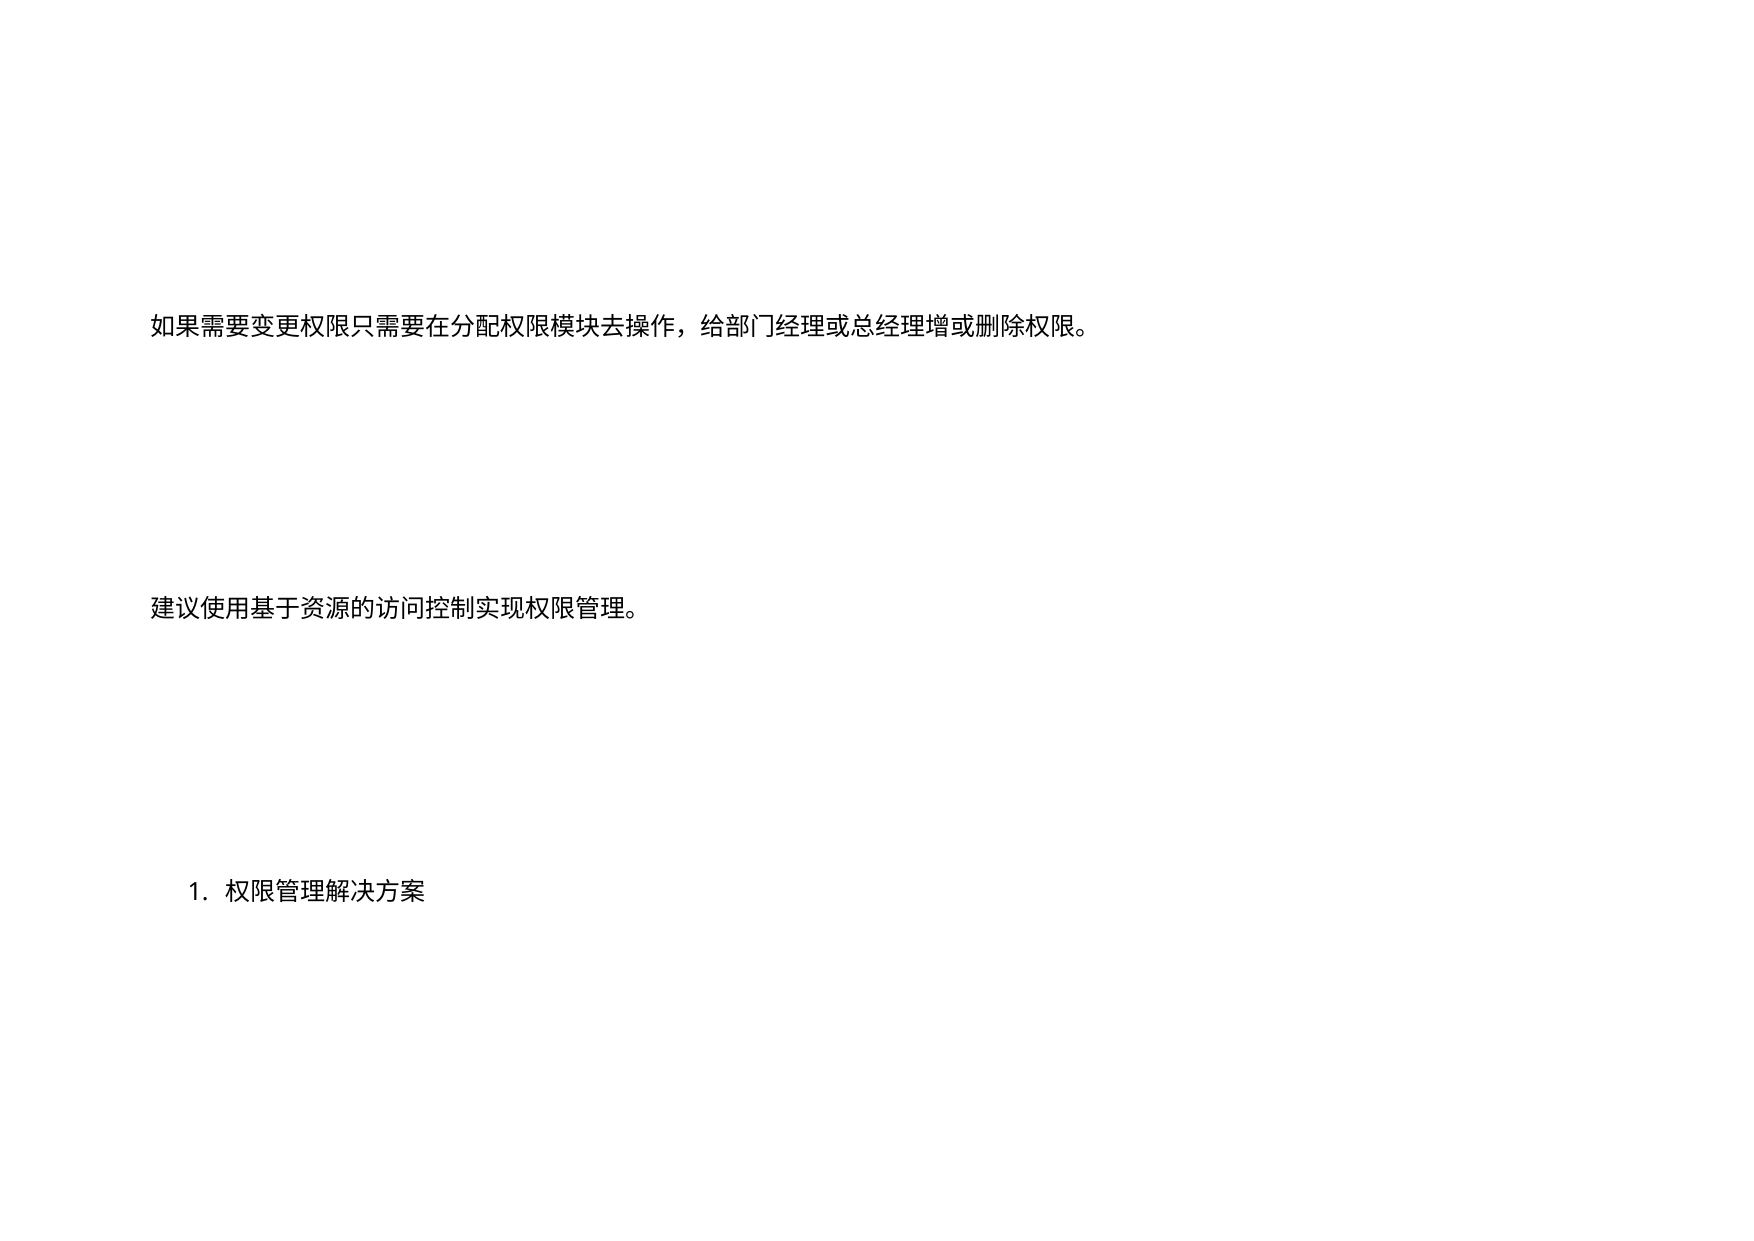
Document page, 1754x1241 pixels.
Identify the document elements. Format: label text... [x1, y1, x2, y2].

text 如果需要变更权限只需要在分配权限模块去操作，给部门经理或总经理增或删除权限。 [150, 292, 1604, 357]
text 建议使用基于资源的访问控制实现权限管理。 [150, 574, 1604, 639]
list 权限管理解决方案 [187, 857, 1604, 922]
